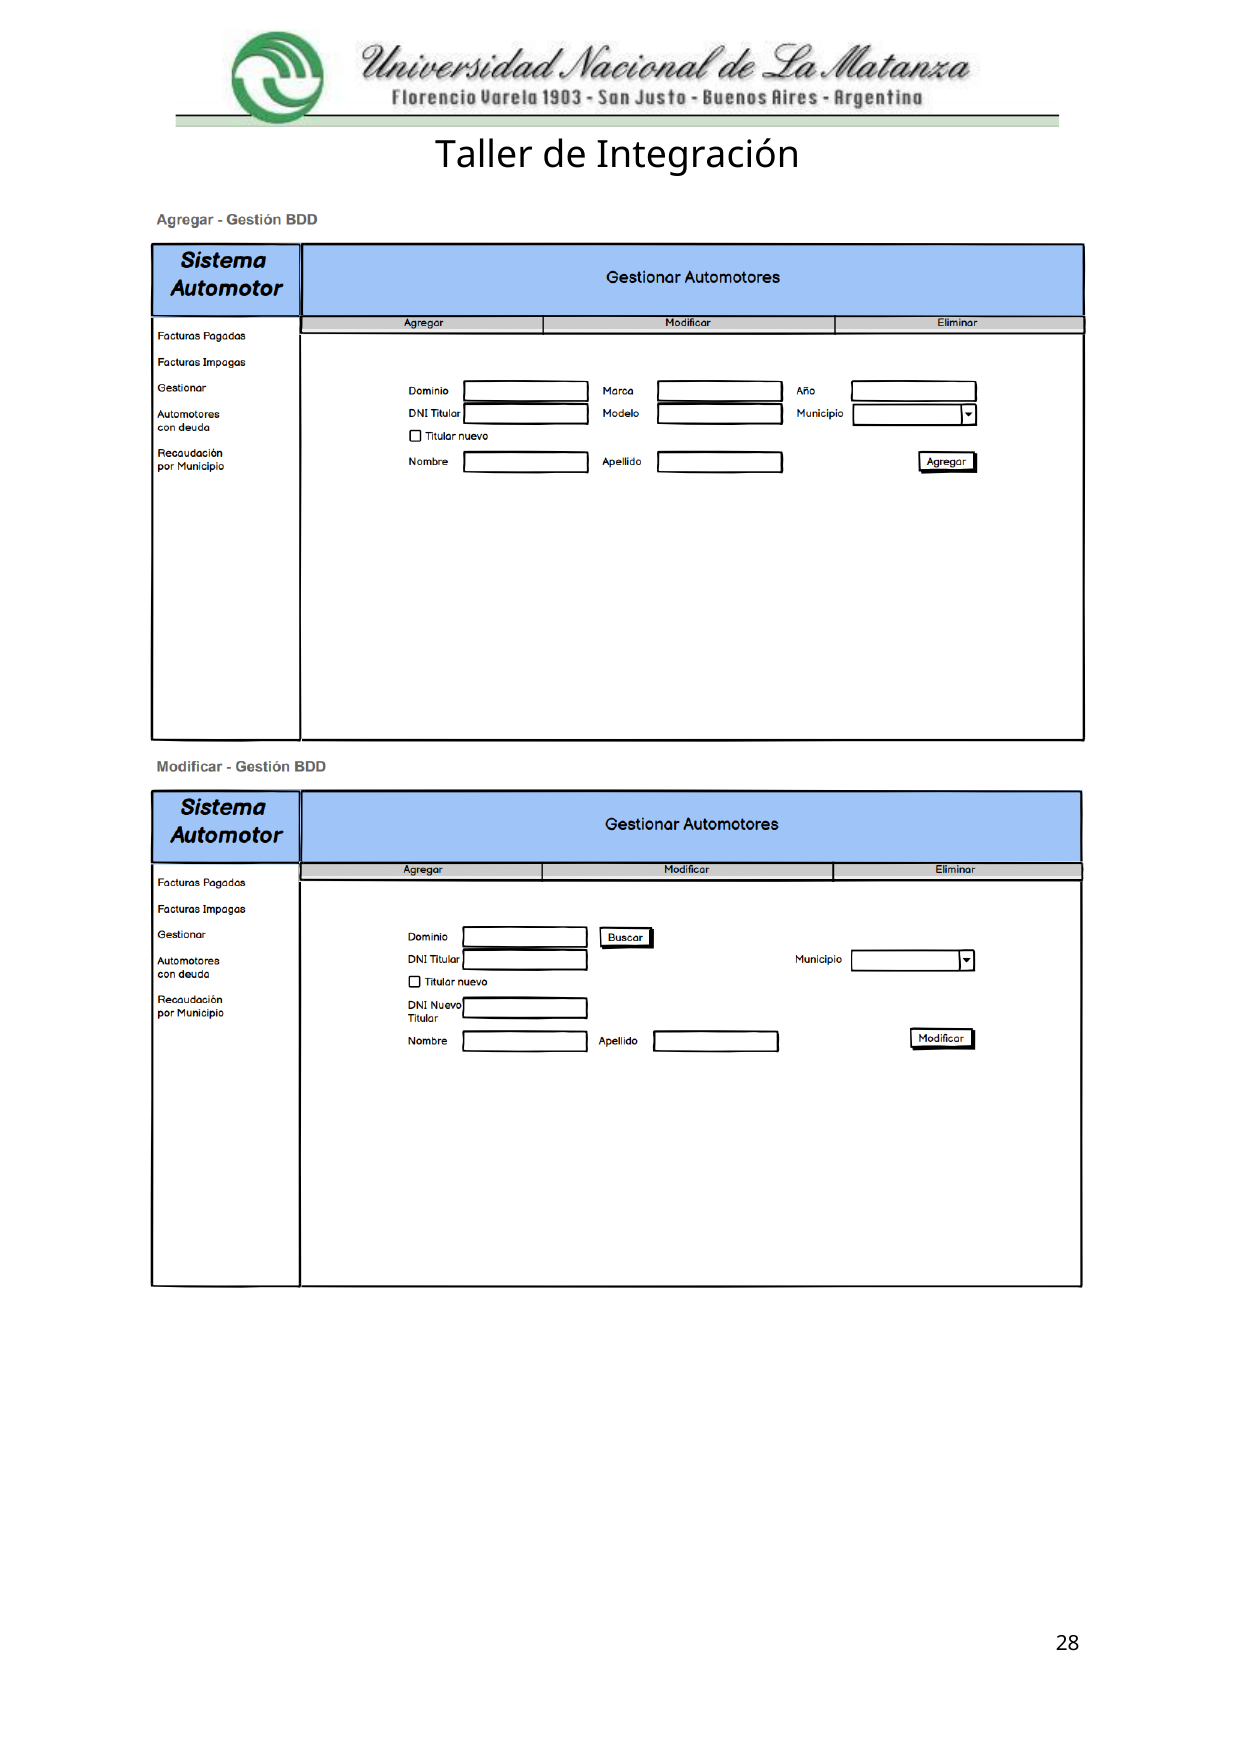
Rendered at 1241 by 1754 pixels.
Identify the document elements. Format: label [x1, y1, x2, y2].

picture [175, 29, 1060, 127]
picture [147, 752, 1089, 1296]
picture [147, 204, 1089, 749]
